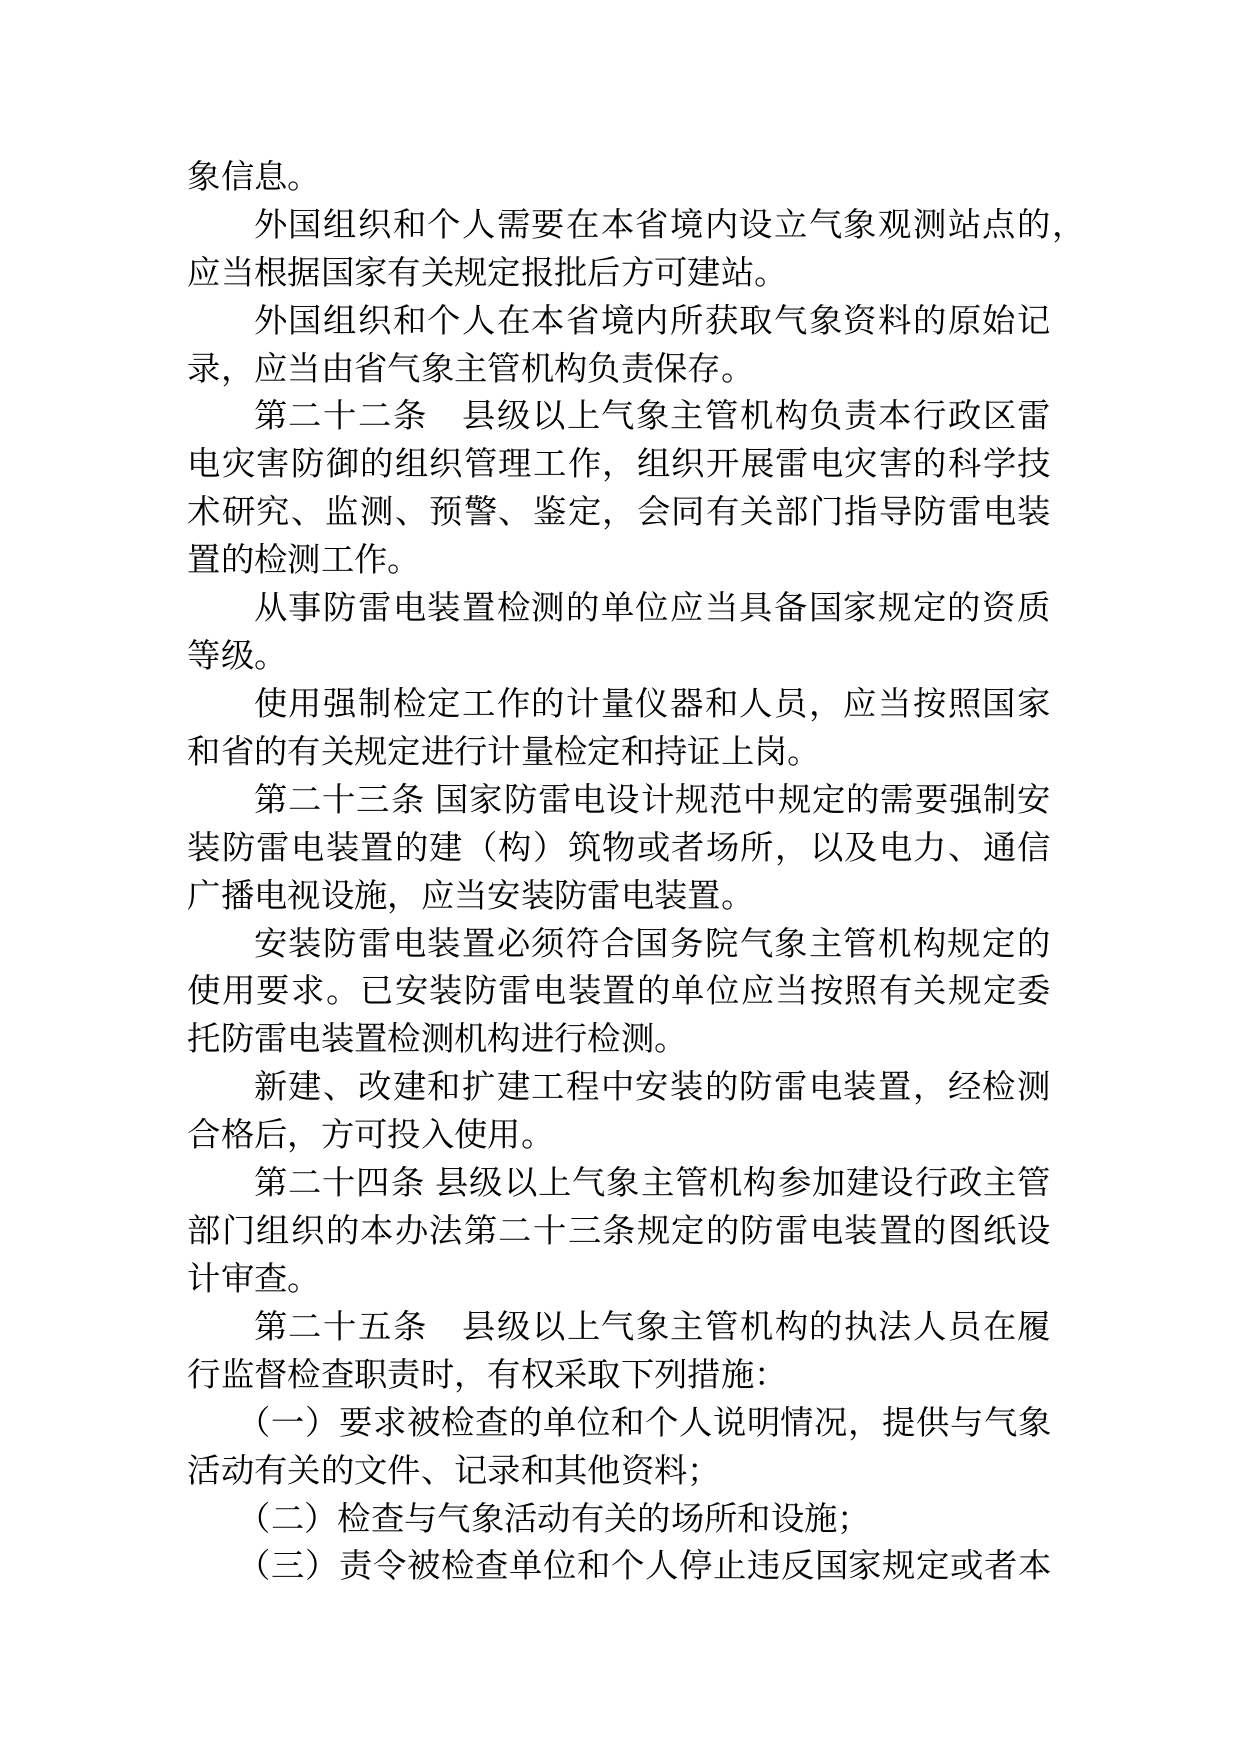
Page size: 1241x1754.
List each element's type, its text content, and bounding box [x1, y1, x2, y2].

text 第二十三条 国家防雷电设计规范中规定的需要强制安装防雷电装置的建（构）筑物或者场所，以及电力、通信、广播电视设施，应当安装防雷电装置。 [187, 773, 1053, 917]
text 第二十二条 县级以上气象主管机构负责本行政区雷电灾害防御的组织管理工作，组织开展雷电灾害的科学技术研究、监测、预警、鉴定，会同有关部门指导防雷电装置的检测工作。 [187, 389, 1053, 581]
text 外国组织和个人在本省境内所获取气象资料的原始记录，应当由省气象主管机构负责保存。 [187, 294, 1053, 389]
text 第二十四条 县级以上气象主管机构参加建设行政主管部门组织的本办法第二十三条规定的防雷电装置的图纸设计审查。 [187, 1156, 1053, 1300]
text 使用强制检定工作的计量仪器和人员，应当按照国家和省的有关规定进行计量检定和持证上岗。 [187, 677, 1053, 773]
text 从事防雷电装置检测的单位应当具备国家规定的资质等级。 [187, 581, 1053, 677]
text 新建、改建和扩建工程中安装的防雷电装置，经检测合格后，方可投入使用。 [187, 1060, 1053, 1156]
text （一）要求被检查的单位和个人说明情况，提供与气象活动有关的文件、记录和其他资料； [187, 1396, 1053, 1492]
text 外国组织和个人需要在本省境内设立气象观测站点的，应当根据国家有关规定报批后方可建站。 [187, 198, 1053, 294]
text 第二十五条 县级以上气象主管机构的执法人员在履行监督检查职责时，有权采取下列措施： [187, 1300, 1053, 1396]
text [187, 150, 1053, 198]
text （二）检查与气象活动有关的场所和设施； [187, 1492, 1053, 1539]
text 安装防雷电装置必须符合国务院气象主管机构规定的使用要求。已安装防雷电装置的单位应当按照有关规定委托防雷电装置检测机构进行检测。 [187, 917, 1053, 1060]
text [187, 1539, 1053, 1587]
